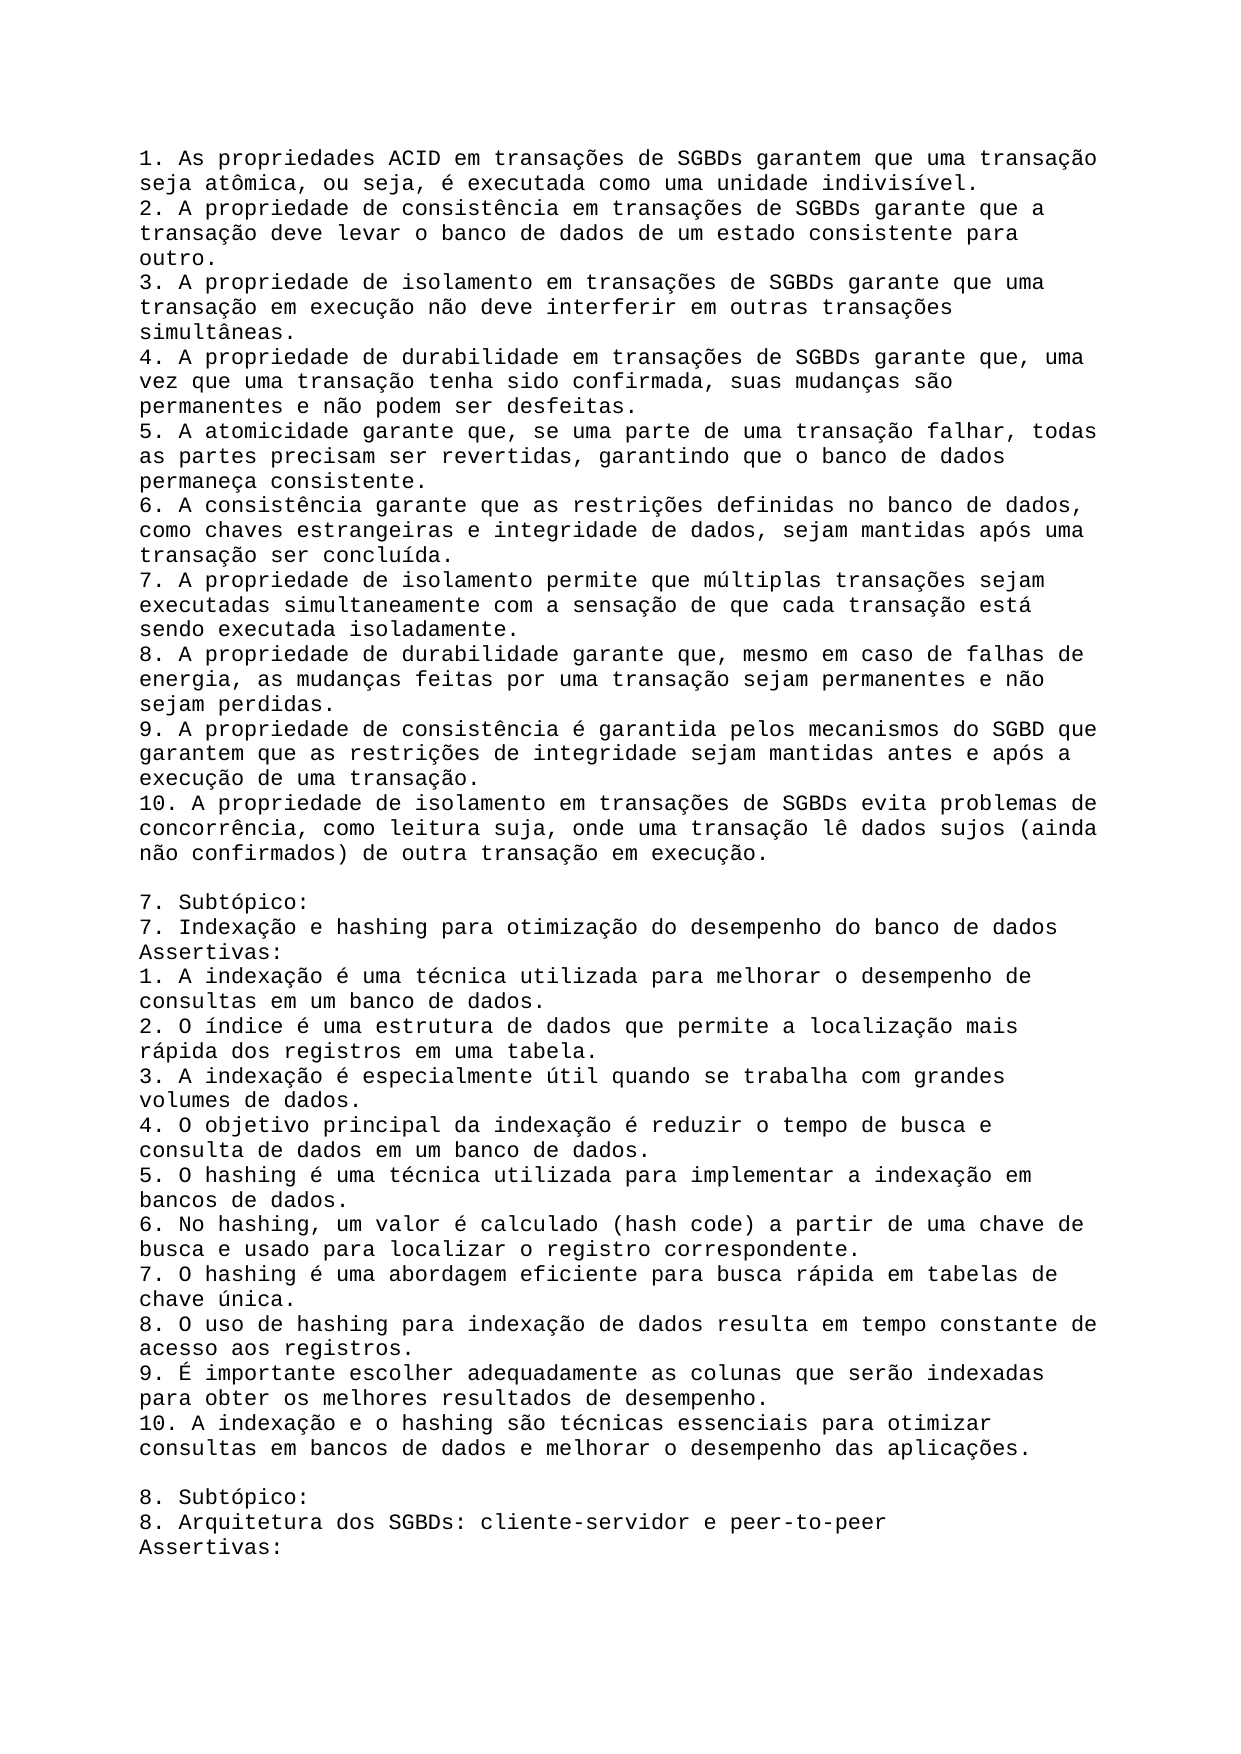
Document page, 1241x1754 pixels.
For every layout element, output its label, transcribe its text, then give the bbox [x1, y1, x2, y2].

text 8. Subtópico: [139, 1486, 1101, 1511]
text 9. A propriedade de consistência é garantida pelos mecanismos do SGBD que garantem que as restrições de integridade sejam mantidas antes e após a execução de uma transação. [139, 718, 1101, 792]
text 5. O hashing é uma técnica utilizada para implementar a indexação em bancos de dados. [139, 1164, 1101, 1214]
text 1. As propriedades ACID em transações de SGBDs garantem que uma transação seja atômica, ou seja, é executada como uma unidade indivisível. [139, 148, 1101, 197]
text Assertivas: [139, 941, 1101, 966]
text 9. É importante escolher adequadamente as colunas que serão indexadas para obter os melhores resultados de desempenho. [139, 1362, 1101, 1412]
text 3. A propriedade de isolamento em transações de SGBDs garante que uma transação em execução não deve interferir em outras transações simultâneas. [139, 272, 1101, 346]
text 6. A consistência garante que as restrições definidas no banco de dados, como chaves estrangeiras e integridade de dados, sejam mantidas após uma transação ser concluída. [139, 495, 1101, 569]
text 7. O hashing é uma abordagem eficiente para busca rápida em tabelas de chave única. [139, 1263, 1101, 1313]
text 10. A indexação e o hashing são técnicas essenciais para otimizar consultas em bancos de dados e melhorar o desempenho das aplicações. [139, 1412, 1101, 1462]
text 4. A propriedade de durabilidade em transações de SGBDs garante que, uma vez que uma transação tenha sido confirmada, suas mudanças são permanentes e não podem ser desfeitas. [139, 346, 1101, 420]
text 3. A indexação é especialmente útil quando se trabalha com grandes volumes de dados. [139, 1065, 1101, 1114]
text 6. No hashing, um valor é calculado (hash code) a partir de uma chave de busca e usado para localizar o registro correspondente. [139, 1214, 1101, 1263]
text 2. A propriedade de consistência em transações de SGBDs garante que a transação deve levar o banco de dados de um estado consistente para outro. [139, 197, 1101, 272]
text 8. A propriedade de durabilidade garante que, mesmo em caso de falhas de energia, as mudanças feitas por uma transação sejam permanentes e não sejam perdidas. [139, 643, 1101, 718]
text 7. Subtópico: [139, 891, 1101, 916]
text 4. O objetivo principal da indexação é reduzir o tempo de busca e consulta de dados em um banco de dados. [139, 1114, 1101, 1164]
text 2. O índice é uma estrutura de dados que permite a localização mais rápida dos registros em uma tabela. [139, 1015, 1101, 1065]
text 10. A propriedade de isolamento em transações de SGBDs evita problemas de concorrência, como leitura suja, onde uma transação lê dados sujos (ainda não confirmados) de outra transação em execução. [139, 792, 1101, 867]
text 1. A indexação é uma técnica utilizada para melhorar o desempenho de consultas em um banco de dados. [139, 966, 1101, 1015]
text 8. O uso de hashing para indexação de dados resulta em tempo constante de acesso aos registros. [139, 1313, 1101, 1362]
text 8. Arquitetura dos SGBDs: cliente-servidor e peer-to-peer [139, 1511, 1101, 1536]
text Assertivas: [139, 1536, 1101, 1561]
text 7. A propriedade de isolamento permite que múltiplas transações sejam executadas simultaneamente com a sensação de que cada transação está sendo executada isoladamente. [139, 569, 1101, 643]
text 5. A atomicidade garante que, se uma parte de uma transação falhar, todas as partes precisam ser revertidas, garantindo que o banco de dados permaneça consistente. [139, 420, 1101, 495]
text 7. Indexação e hashing para otimização do desempenho do banco de dados [139, 916, 1101, 941]
